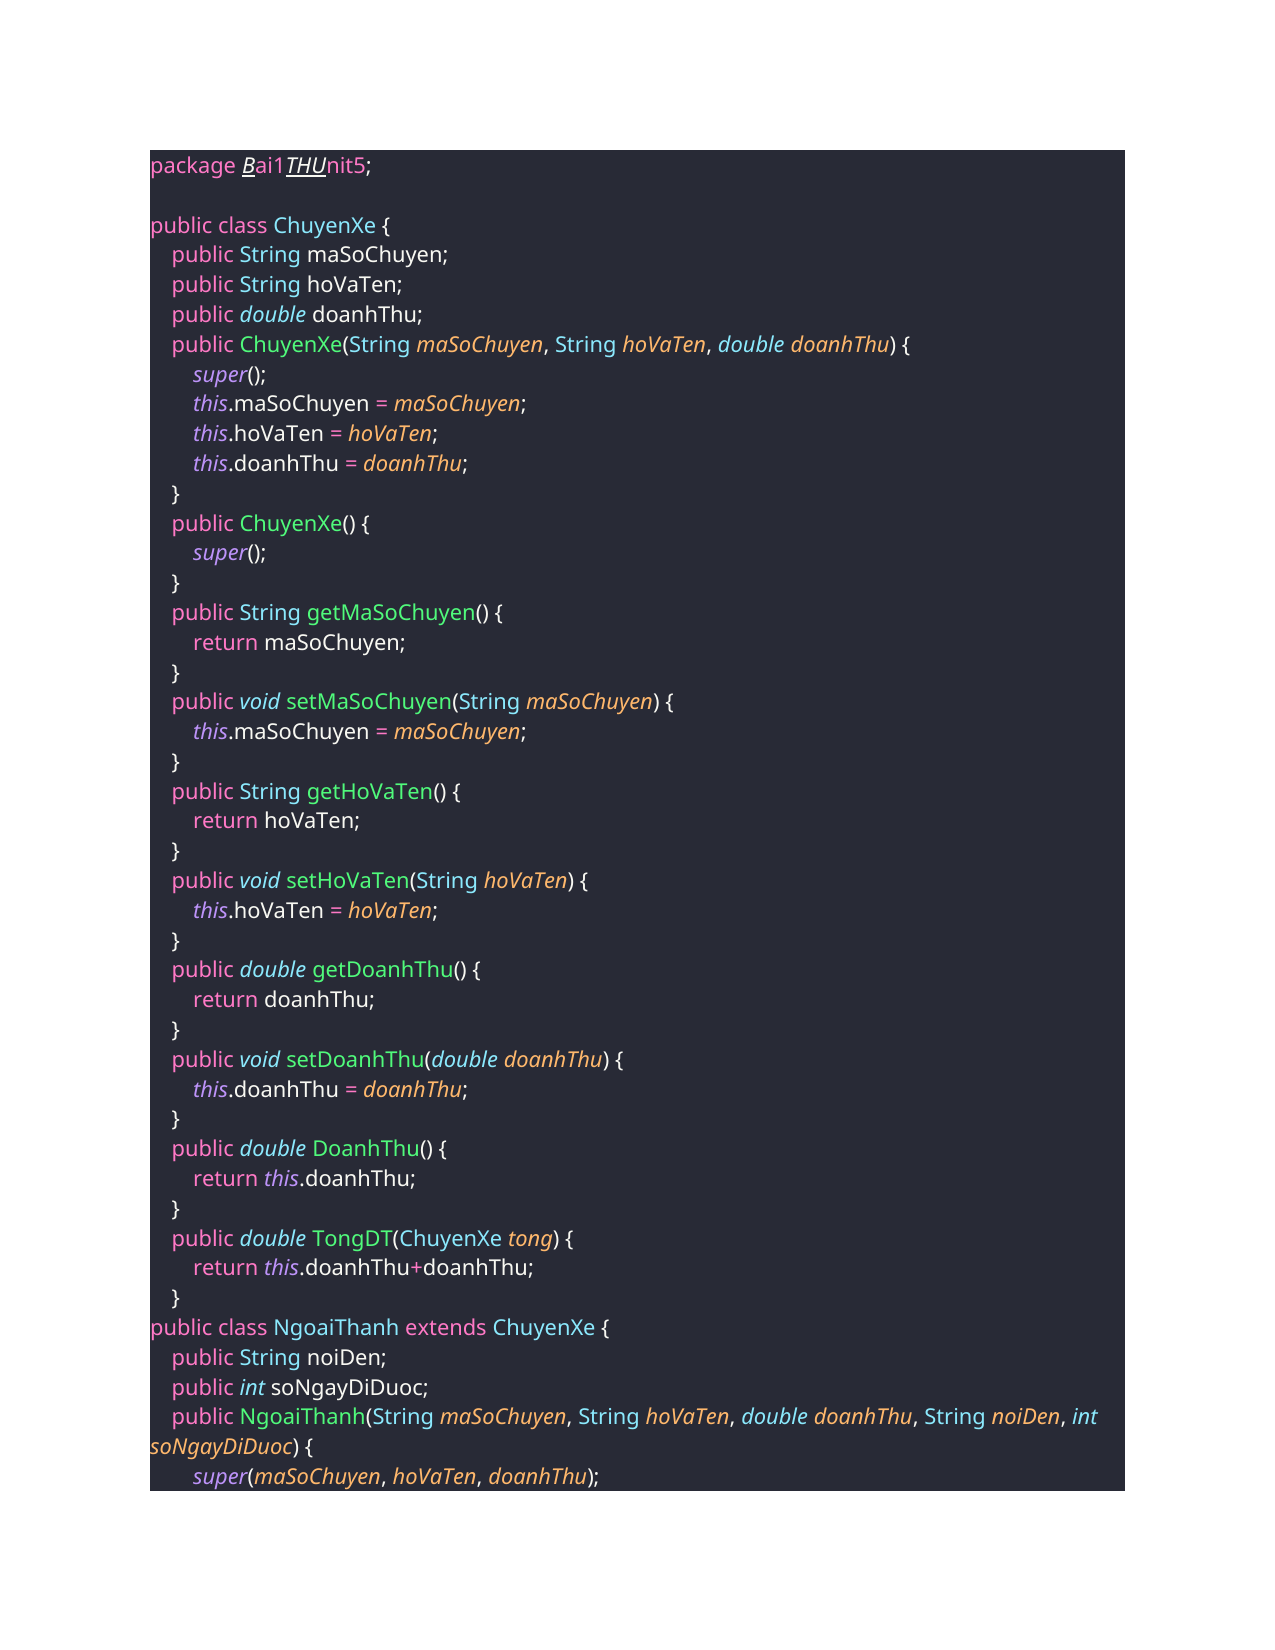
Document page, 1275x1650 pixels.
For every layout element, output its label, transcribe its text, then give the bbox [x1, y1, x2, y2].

text this.maSoChuyen = maSoChuyen; [150, 388, 1125, 418]
text public double TongDT(ChuyenXe tong) { [150, 1222, 1125, 1252]
text } [150, 924, 1125, 954]
text } [150, 567, 1125, 597]
text } [150, 835, 1125, 865]
text public void setDoanhThu(double doanhThu) { [150, 1044, 1125, 1073]
text return hoVaTen; [150, 805, 1125, 835]
text } [150, 1103, 1125, 1133]
text public int soNgayDiDuoc; [150, 1371, 1125, 1401]
text public class NgoaiThanh extends ChuyenXe { [150, 1312, 1125, 1342]
text public double doanhThu; [150, 299, 1125, 329]
text public void setHoVaTen(String hoVaTen) { [150, 865, 1125, 895]
text } [150, 1193, 1125, 1222]
text public double getDoanhThu() { [150, 954, 1125, 984]
text this.maSoChuyen = maSoChuyen; [150, 716, 1125, 746]
text } [150, 1014, 1125, 1044]
text super(); [150, 537, 1125, 567]
text } [150, 656, 1125, 686]
text package Bai1THUnit5; [150, 150, 1125, 180]
text public ChuyenXe() { [150, 507, 1125, 537]
text this.doanhThu = doanhThu; [150, 448, 1125, 478]
text this.hoVaTen = hoVaTen; [150, 895, 1125, 924]
text this.doanhThu = doanhThu; [150, 1073, 1125, 1103]
text public String noiDen; [150, 1342, 1125, 1371]
text super(); [150, 358, 1125, 388]
text public NgoaiThanh(String maSoChuyen, String hoVaTen, double doanhThu, String noiDen, int soNgayDiDuoc) { [150, 1401, 1125, 1461]
text public String getHoVaTen() { [150, 776, 1125, 805]
text public String maSoChuyen; [150, 239, 1125, 269]
text return this.doanhThu; [150, 1163, 1125, 1193]
text } [150, 1282, 1125, 1312]
text return doanhThu; [150, 984, 1125, 1014]
text } [150, 746, 1125, 776]
text public double DoanhThu() { [150, 1133, 1125, 1163]
text public class ChuyenXe { [150, 209, 1125, 239]
text return this.doanhThu+doanhThu; [150, 1252, 1125, 1282]
text } [150, 478, 1125, 507]
text super(maSoChuyen, hoVaTen, doanhThu); [150, 1461, 1125, 1491]
text this.hoVaTen = hoVaTen; [150, 418, 1125, 448]
text public String hoVaTen; [150, 269, 1125, 299]
text public ChuyenXe(String maSoChuyen, String hoVaTen, double doanhThu) { [150, 329, 1125, 358]
text return maSoChuyen; [150, 627, 1125, 656]
text public String getMaSoChuyen() { [150, 597, 1125, 627]
text public void setMaSoChuyen(String maSoChuyen) { [150, 686, 1125, 716]
